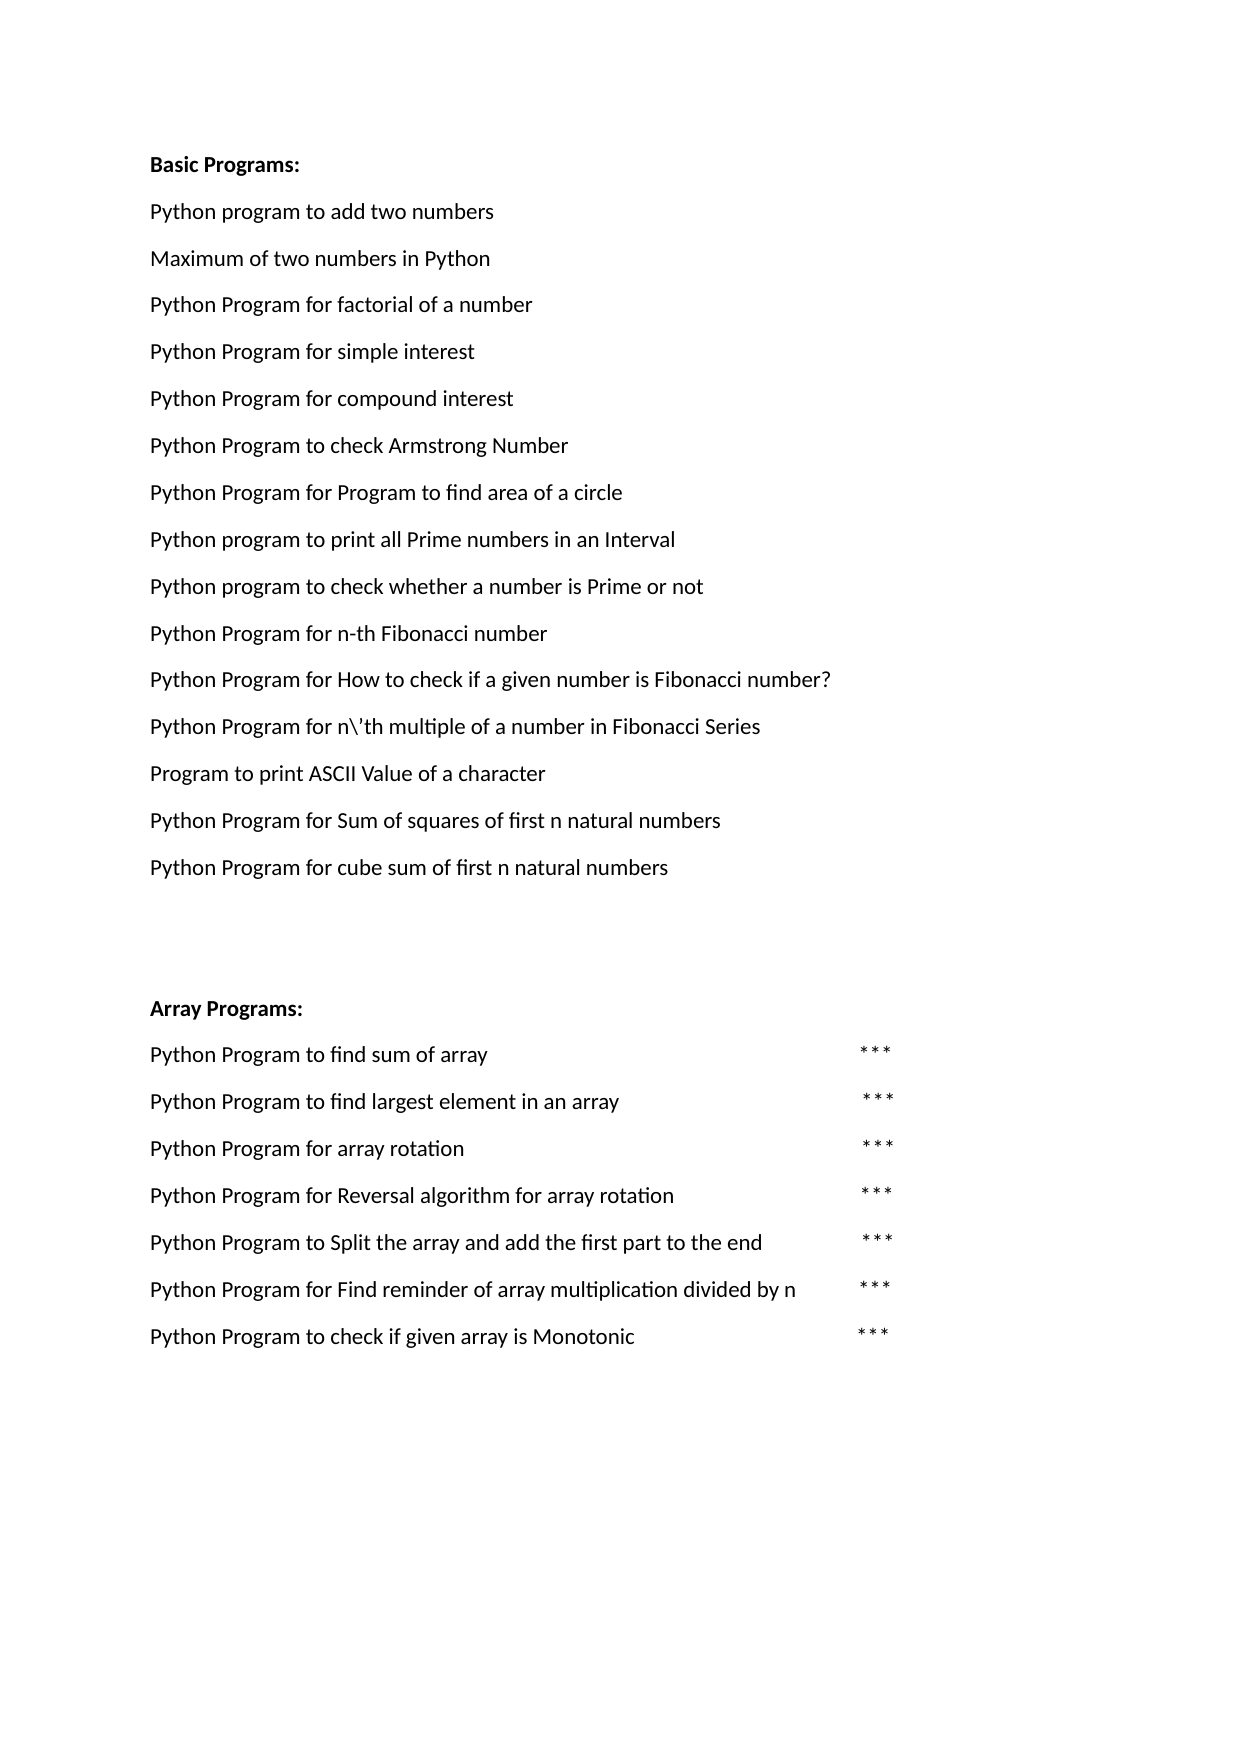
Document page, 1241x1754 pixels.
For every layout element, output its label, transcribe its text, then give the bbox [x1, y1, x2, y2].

text Python Program for array rotation *** [150, 1134, 1090, 1162]
text Python Program to check if given array is Monotonic *** [150, 1322, 1090, 1350]
text Python Program to Split the array and add the first part to the end *** [150, 1228, 1090, 1256]
text Python Program for factorial of a number [150, 291, 1090, 319]
text Python Program for n-th Fibonacci number [150, 619, 1090, 647]
text Python Program for Reversal algorithm for array rotation *** [150, 1181, 1090, 1209]
text Python Program for Find reminder of array multiplication divided by n *** [150, 1275, 1090, 1303]
text Basic Programs: [150, 150, 1090, 178]
text Python Program for n\’th multiple of a number in Fibonacci Series [150, 712, 1090, 741]
text Array Programs: [150, 994, 1090, 1022]
text Python program to print all Prime numbers in an Interval [150, 525, 1090, 553]
text Python Program for compound interest [150, 384, 1090, 412]
text Python Program to find largest element in an array *** [150, 1087, 1090, 1116]
text Python Program for How to check if a given number is Fibonacci number? [150, 666, 1090, 694]
text Python Program for simple interest [150, 337, 1090, 366]
text Python Program for Sum of squares of first n natural numbers [150, 806, 1090, 834]
text Python Program to find sum of array *** [150, 1041, 1090, 1069]
text Python program to add two numbers [150, 197, 1090, 225]
text Program to print ASCII Value of a character [150, 759, 1090, 787]
text Python Program for Program to find area of a circle [150, 478, 1090, 506]
text Maximum of two numbers in Python [150, 244, 1090, 272]
text Python program to check whether a number is Prime or not [150, 572, 1090, 600]
text Python Program for cube sum of first n natural numbers [150, 853, 1090, 881]
text Python Program to check Armstrong Number [150, 431, 1090, 459]
